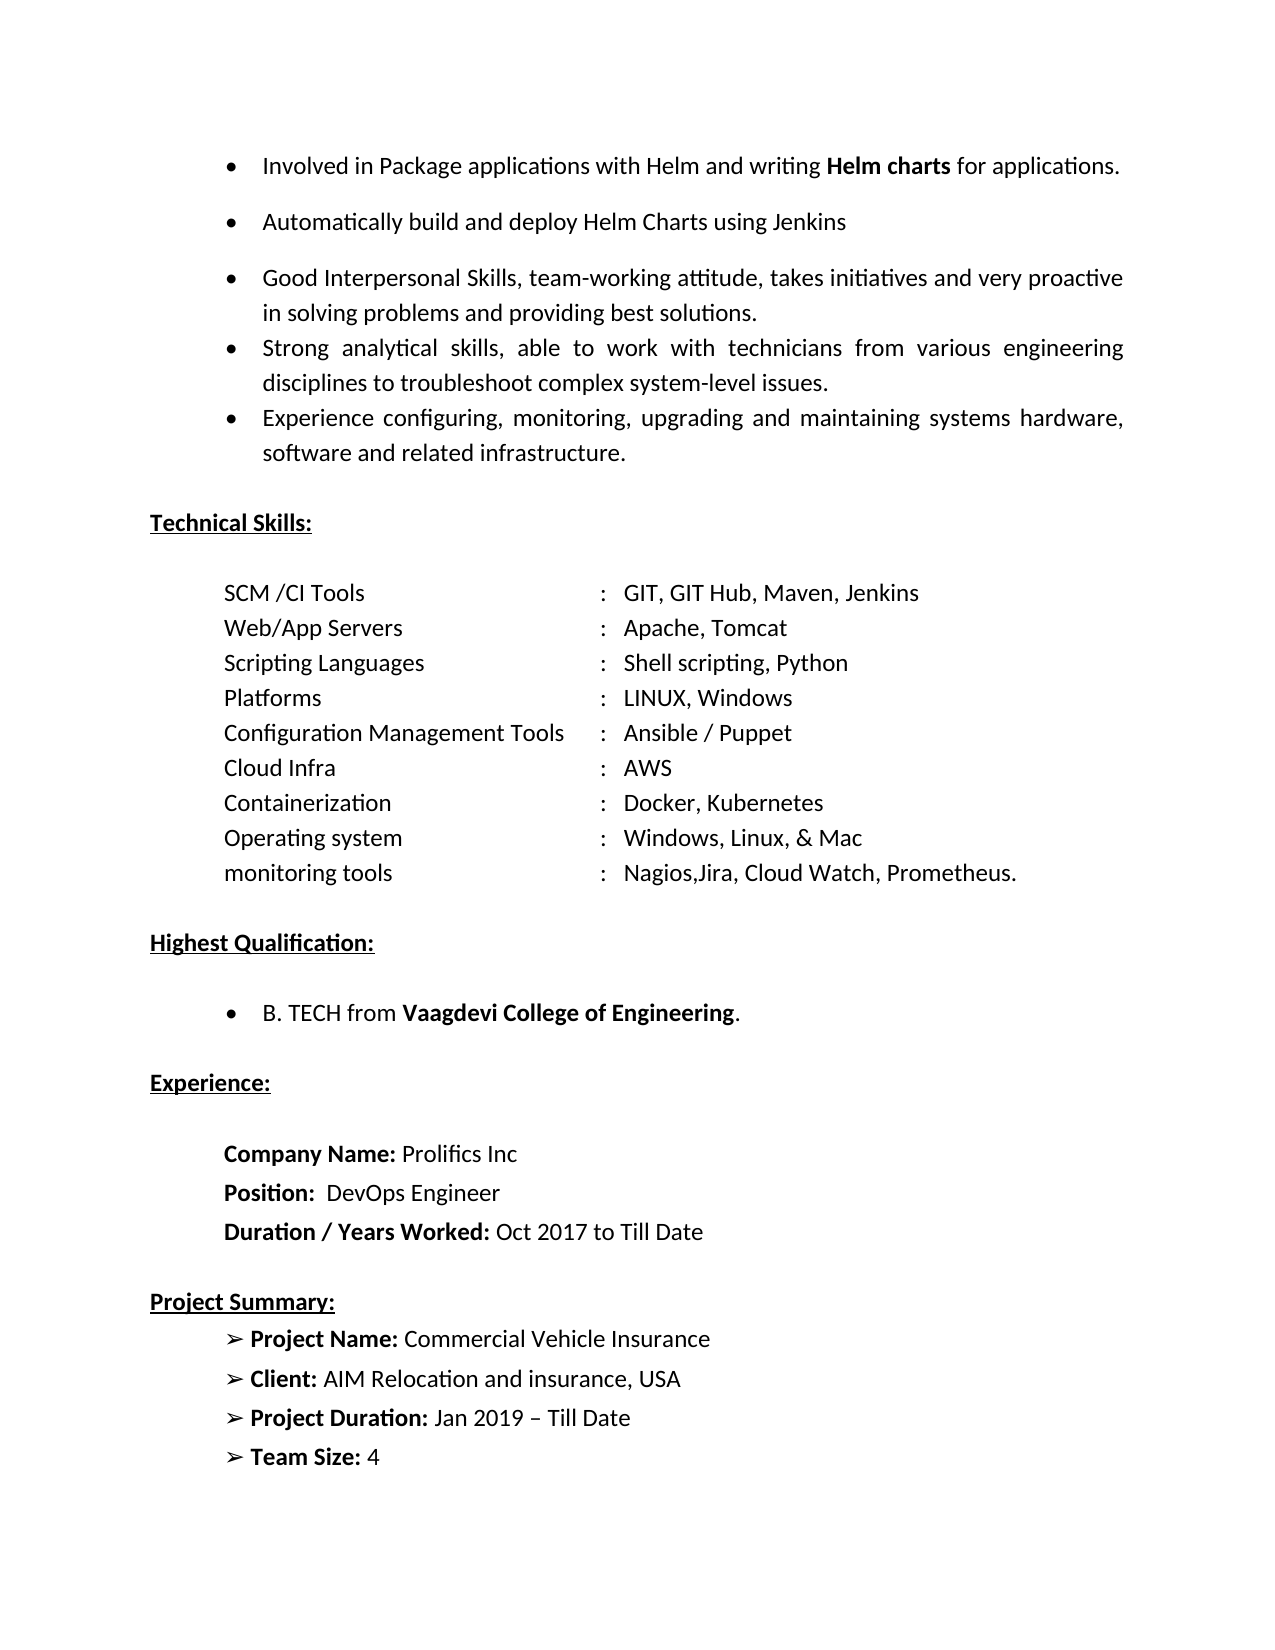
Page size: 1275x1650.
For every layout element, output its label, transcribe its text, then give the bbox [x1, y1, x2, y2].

text SCM /CI Tools : GIT, GIT Hub, Maven, Jenkins [224, 577, 1125, 607]
text Operating system : Windows, Linux, & Mac [224, 822, 1125, 852]
text Highest Qualification: [150, 927, 1125, 957]
text Technical Skills: [150, 507, 1125, 537]
text Position: DevOps Engineer [150, 1177, 1125, 1207]
list Strong analytical skills, able to work with technicians from various engineering disciplines to troubleshoot complex system-level issues. [225, 332, 1125, 397]
text Platforms : LINUX, Windows [224, 682, 1125, 712]
list Experience configuring, monitoring, upgrading and maintaining systems hardware, software and related infrastructure. [225, 402, 1125, 467]
list Good Interpersonal Skills, team-working attitude, takes initiatives and very proactive in solving problems and providing best solutions. [225, 262, 1125, 327]
text Cloud Infra : AWS [224, 752, 1125, 782]
text Company Name: Prolifics Inc [150, 1138, 1125, 1168]
list Involved in Package applications with Helm and writing Helm charts for applications. [225, 150, 1125, 181]
text Configuration Management Tools : Ansible / Puppet [224, 717, 1125, 747]
text Experience: [150, 1067, 1125, 1129]
text Containerization : Docker, Kubernetes [224, 787, 1125, 817]
text ➢ Project Name: ​Commercial Vehicle Insurance [224, 1321, 1125, 1355]
text ➢ Team Size: ​4 [224, 1438, 1125, 1473]
list B. TECH from Vaagdevi College of Engineering. [225, 997, 1125, 1027]
text Web/App Servers : Apache, Tomcat [224, 612, 1125, 642]
text Duration / Years Worked: Oct 2017 to Till Date [150, 1216, 1125, 1247]
text monitoring tools : Nagios,Jira, Cloud Watch, Prometheus. [224, 857, 1125, 887]
text Project Summary: [150, 1286, 1125, 1317]
text Scripting Languages : Shell scripting, Python [224, 647, 1125, 677]
list Automatically build and deploy Helm Charts using Jenkins [225, 206, 1125, 236]
text ➢ Client: ​AIM Relocation and insurance, USA [224, 1360, 1125, 1394]
text ➢ Project Duration: ​Jan 2019 – Till Date [224, 1399, 1125, 1433]
